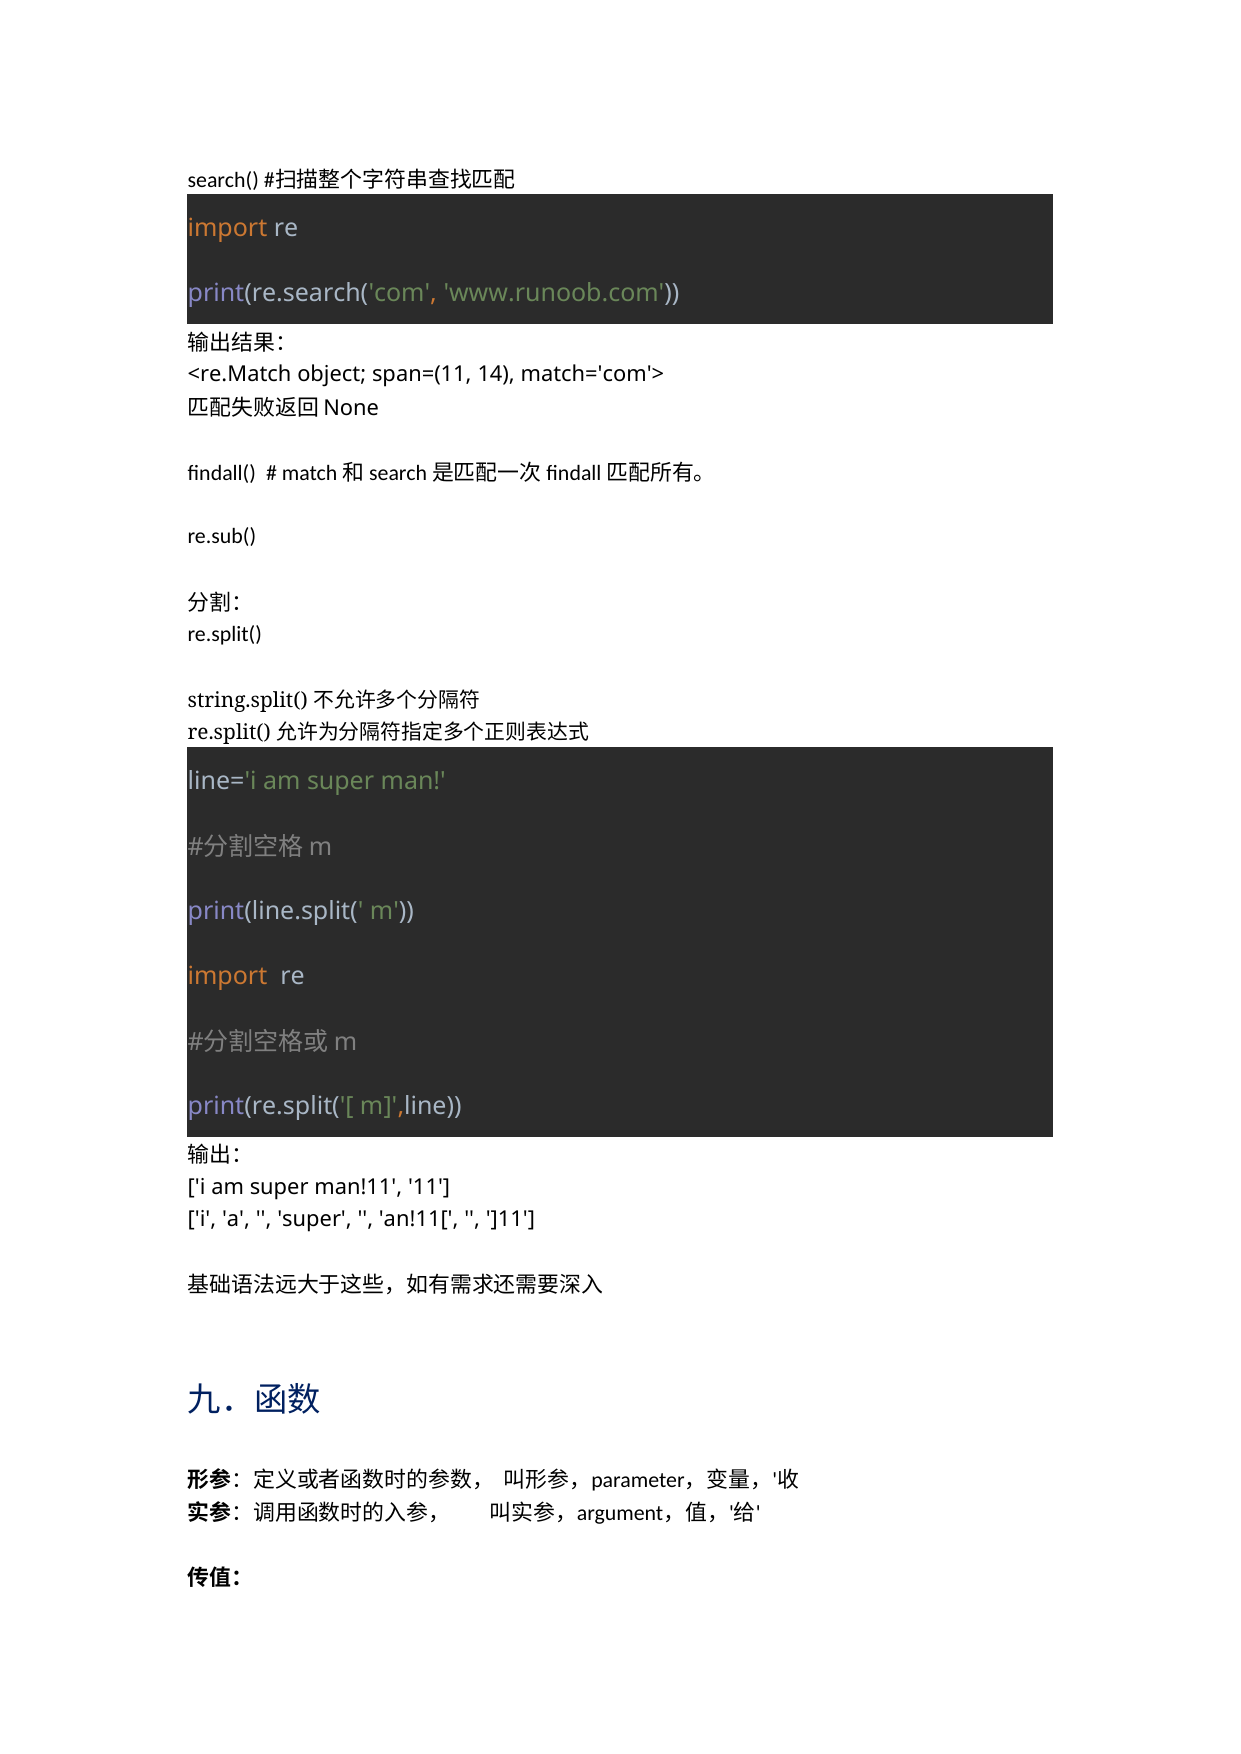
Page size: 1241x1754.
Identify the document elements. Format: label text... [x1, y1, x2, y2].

text <re.Match object; span=(11, 14), match='com'> [187, 357, 1053, 389]
text 输出结果： [187, 324, 1053, 357]
text import re print(re.search('com', 'www.runoob.com')) [187, 194, 1053, 324]
text re.sub() 分割： re.split() [187, 487, 1053, 649]
text 基础语法远大于这些，如有需求还需要深入 [187, 1234, 1053, 1299]
text ['i am super man!11', '11'] ['i', 'a', '', 'super', '', 'an!11[', '', ']11'] [187, 1169, 1053, 1234]
subtitle 九．函数 [187, 1364, 1053, 1429]
text 匹配失败返回None [187, 389, 1053, 422]
text line='i am super man!' #分割空格m print(line.split(' m')) import re #分割空格或m print(re.split('[ m]',line)) [187, 747, 1053, 1137]
text findall() # match 和 search 是匹配一次 findall 匹配所有。 [187, 454, 1053, 487]
text re.split() 允许为分隔符指定多个正则表达式 [187, 714, 1053, 747]
text 形参：定义或者函数时的参数， 叫形参，parameter，变量，'收 实参：调用函数时的入参， 叫实参，argument，值，'给' 传值： [187, 1429, 1053, 1592]
text string.split() 不允许多个分隔符 [187, 649, 1053, 714]
text search() #扫描整个字符串查找匹配 [187, 162, 1053, 194]
text 输出： [187, 1137, 1053, 1169]
